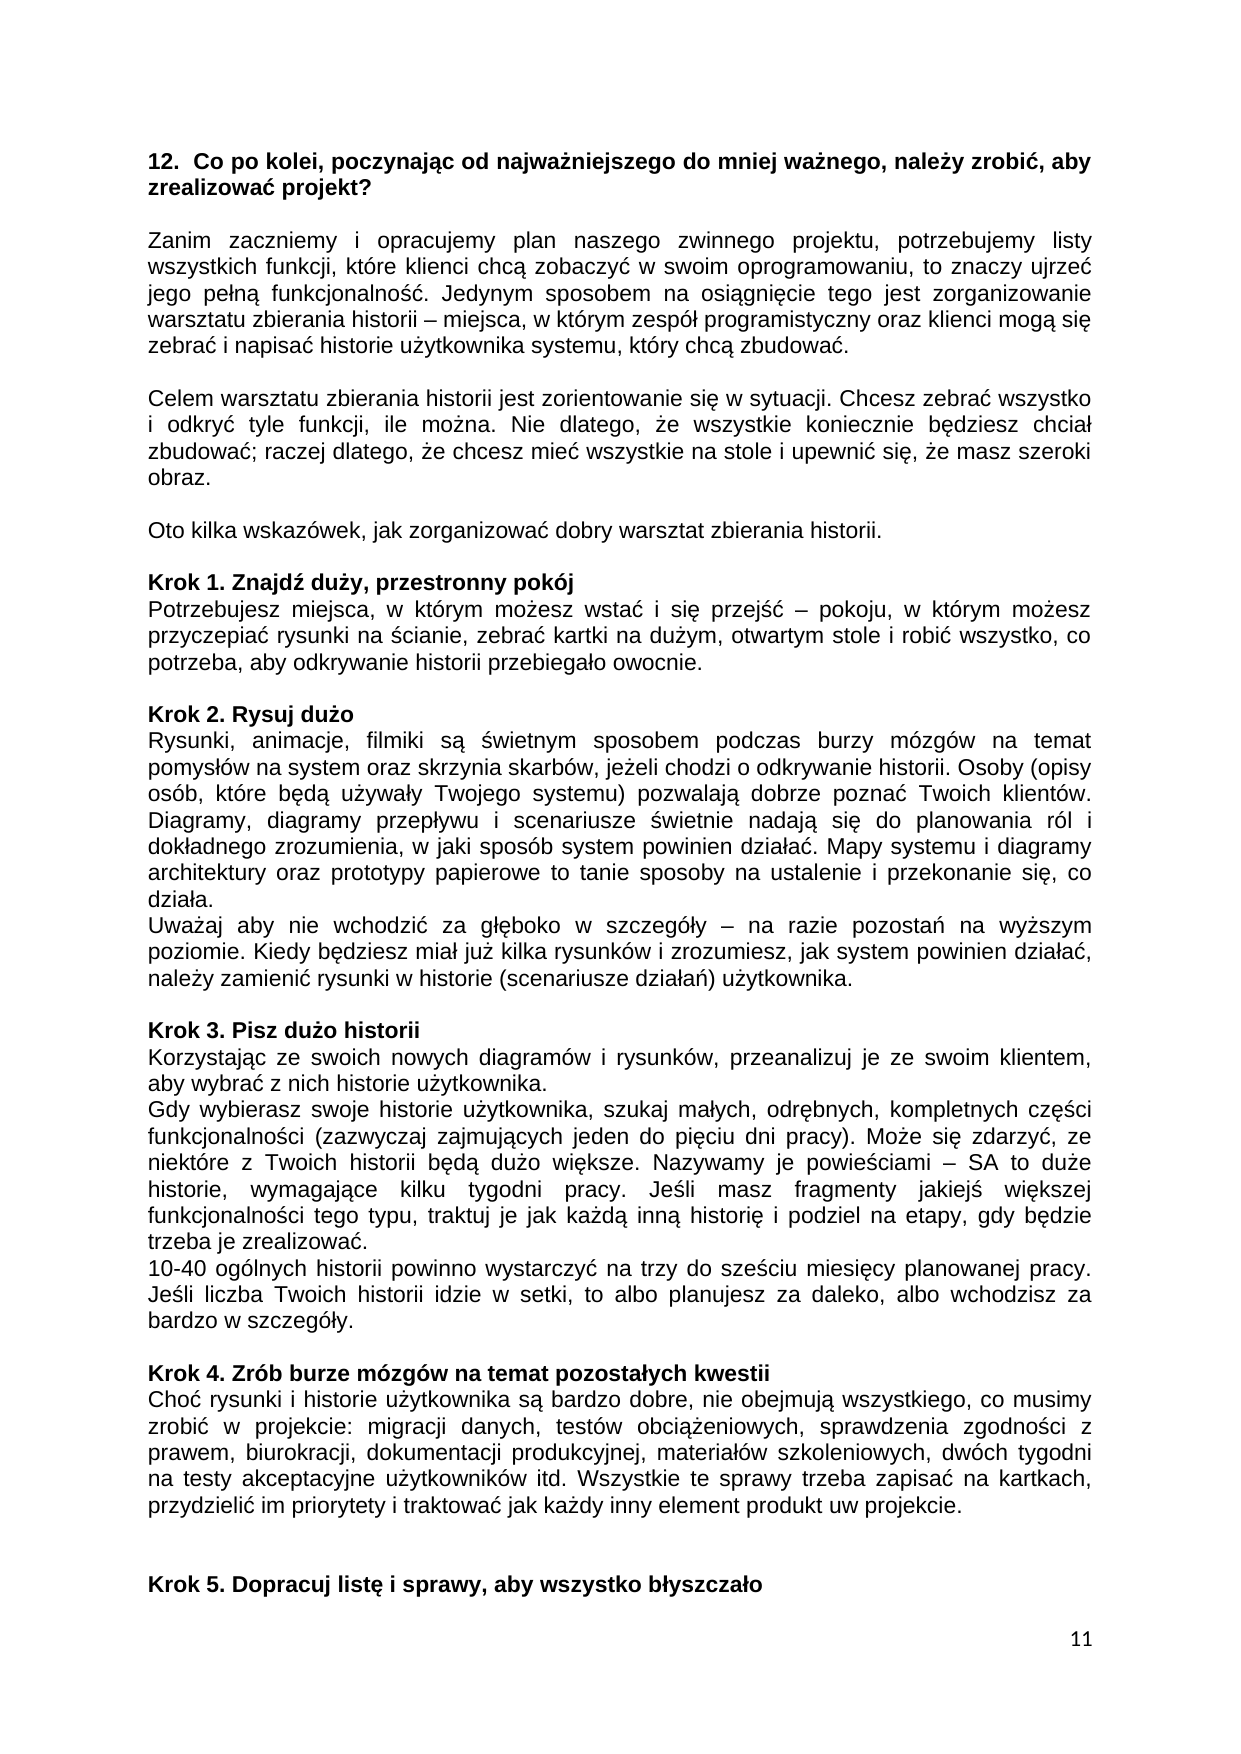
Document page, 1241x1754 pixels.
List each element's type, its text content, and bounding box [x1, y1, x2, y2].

text Krok 3. Pisz dużo historii [148, 1017, 1092, 1044]
text Oto kilka wskazówek, jak zorganizować dobry warsztat zbierania historii. [148, 517, 1092, 543]
text Celem warsztatu zbierania historii jest zorientowanie się w sytuacji. Chcesz zebrać wszystko i odkryć tyle funkcji, ile można. Nie dlatego, że wszystkie koniecznie będziesz chciał zbudować; raczej dlatego, że chcesz mieć wszystkie na stole i upewnić się, że masz szeroki obraz. [148, 385, 1092, 490]
text Krok 1. Znajdź duży, przestronny pokój [148, 569, 1092, 596]
text Rysunki, animacje, filmiki są świetnym sposobem podczas burzy mózgów na temat pomysłów na system oraz skrzynia skarbów, jeżeli chodzi o odkrywanie historii. Osoby (opisy osób, które będą używały Twojego systemu) pozwalają dobrze poznać Twoich klientów. Diagramy, diagramy przepływu i scenariusze świetnie nadają się do planowania ról i dokładnego zrozumienia, w jaki sposób system powinien działać. Mapy systemu i diagramy architektury oraz prototypy papierowe to tanie sposoby na ustalenie i przekonanie się, co działa. [148, 727, 1092, 912]
text Krok 4. Zrób burze mózgów na temat pozostałych kwestii [148, 1360, 1092, 1386]
text Choć rysunki i historie użytkownika są bardzo dobre, nie obejmują wszystkiego, co musimy zrobić w projekcie: migracji danych, testów obciążeniowych, sprawdzenia zgodności z prawem, biurokracji, dokumentacji produkcyjnej, materiałów szkoleniowych, dwóch tygodni na testy akceptacyjne użytkowników itd. Wszystkie te sprawy trzeba zapisać na kartkach, przydzielić im priorytety i traktować jak każdy inny element produkt uw projekcie. [148, 1386, 1092, 1518]
text Potrzebujesz miejsca, w którym możesz wstać i się przejść – pokoju, w którym możesz przyczepiać rysunki na ścianie, zebrać kartki na dużym, otwartym stole i robić wszystko, co potrzeba, aby odkrywanie historii przebiegało owocnie. [148, 596, 1092, 675]
text 12. Co po kolei, poczynając od najważniejszego do mniej ważnego, należy zrobić, aby zrealizować projekt? [148, 148, 1092, 200]
text Zanim zaczniemy i opracujemy plan naszego zwinnego projektu, potrzebujemy listy wszystkich funkcji, które klienci chcą zobaczyć w swoim oprogramowaniu, to znaczy ujrzeć jego pełną funkcjonalność. Jedynym sposobem na osiągnięcie tego jest zorganizowanie warsztatu zbierania historii – miejsca, w którym zespół programistyczny oraz klienci mogą się zebrać i napisać historie użytkownika systemu, który chcą zbudować. [148, 227, 1092, 358]
text Korzystając ze swoich nowych diagramów i rysunków, przeanalizuj je ze swoim klientem, aby wybrać z nich historie użytkownika. [148, 1044, 1092, 1096]
text Uważaj aby nie wchodzić za głęboko w szczegóły – na razie pozostań na wyższym poziomie. Kiedy będziesz miał już kilka rysunków i zrozumiesz, jak system powinien działać, należy zamienić rysunki w historie (scenariusze działań) użytkownika. [148, 912, 1092, 991]
text 10-40 ogólnych historii powinno wystarczyć na trzy do sześciu miesięcy planowanej pracy. Jeśli liczba Twoich historii idzie w setki, to albo planujesz za daleko, albo wchodzisz za bardzo w szczegóły. [148, 1254, 1092, 1334]
text Gdy wybierasz swoje historie użytkownika, szukaj małych, odrębnych, kompletnych części funkcjonalności (zazwyczaj zajmujących jeden do pięciu dni pracy). Może się zdarzyć, ze niektóre z Twoich historii będą dużo większe. Nazywamy je powieściami – SA to duże historie, wymagające kilku tygodni pracy. Jeśli masz fragmenty jakiejś większej funkcjonalności tego typu, traktuj je jak każdą inną historię i podziel na etapy, gdy będzie trzeba je zrealizować. [148, 1096, 1092, 1254]
text Krok 5. Dopracuj listę i sprawy, aby wszystko błyszczało [148, 1571, 1092, 1597]
text Krok 2. Rysuj dużo [148, 701, 1092, 727]
